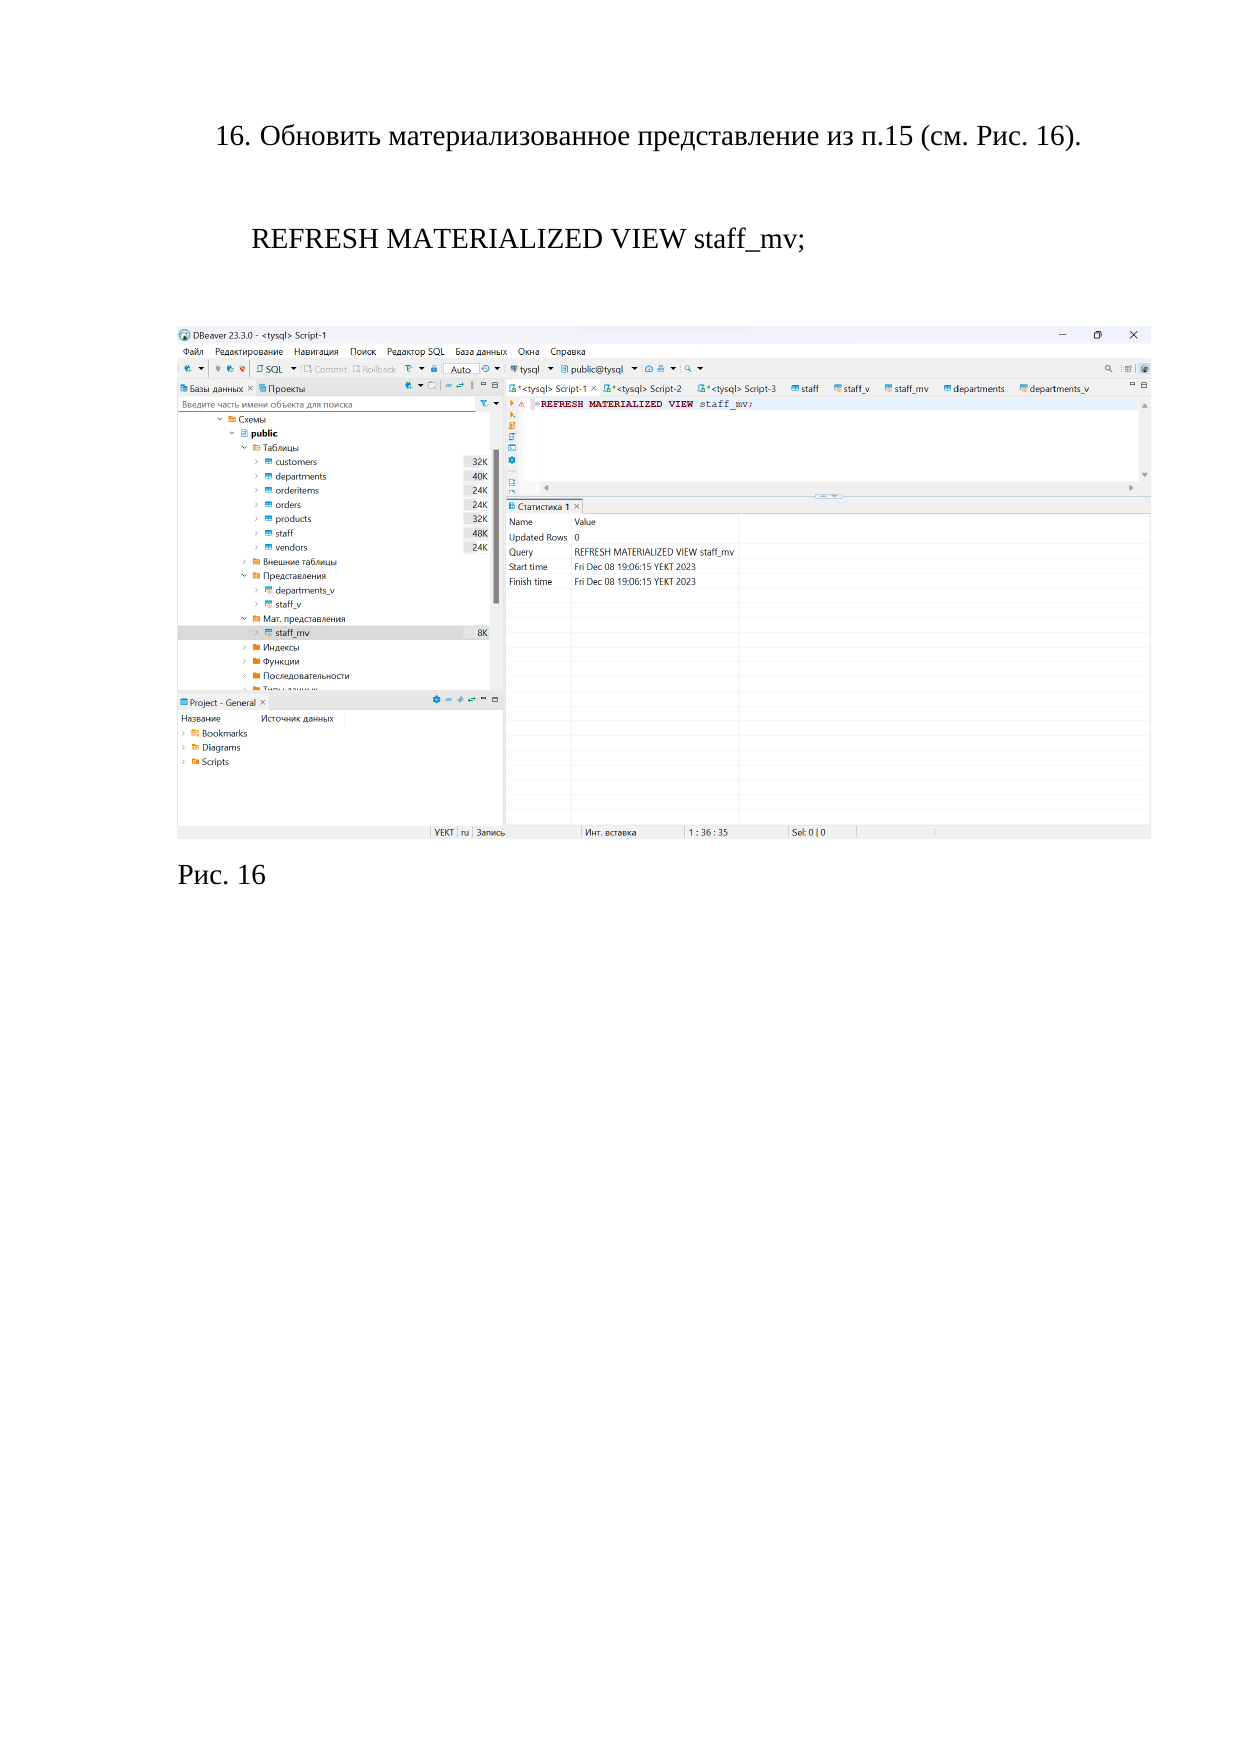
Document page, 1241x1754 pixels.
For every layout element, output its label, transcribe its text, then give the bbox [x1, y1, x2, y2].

text Рис. 16 [177, 857, 1152, 891]
text REFRESH MATERIALIZED VIEW staff_mv; [251, 221, 1152, 255]
list Обновить материализованное представление из п.15 (см. Рис. 16). [215, 118, 1152, 152]
picture [177, 326, 1152, 839]
